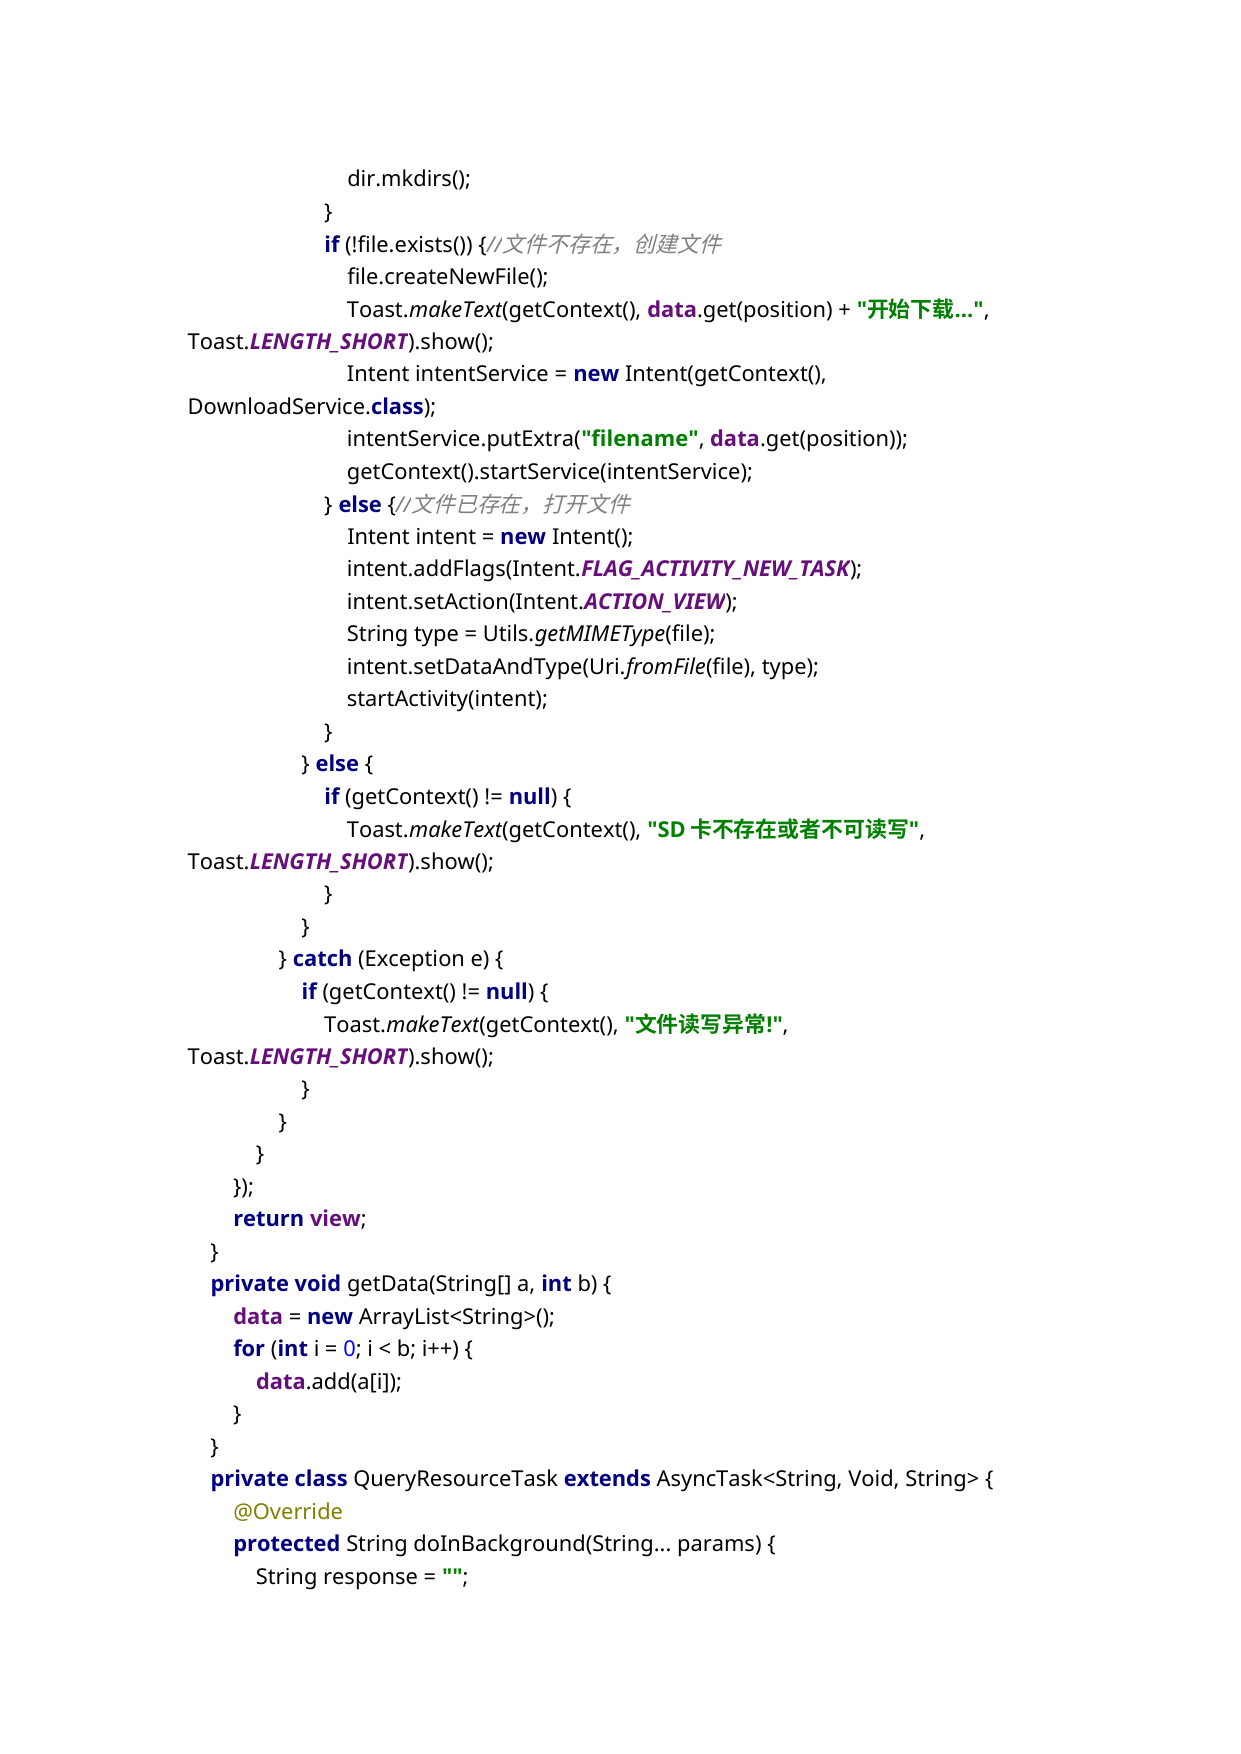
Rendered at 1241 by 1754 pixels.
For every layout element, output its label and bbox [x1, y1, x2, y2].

text [187, 162, 1053, 1592]
